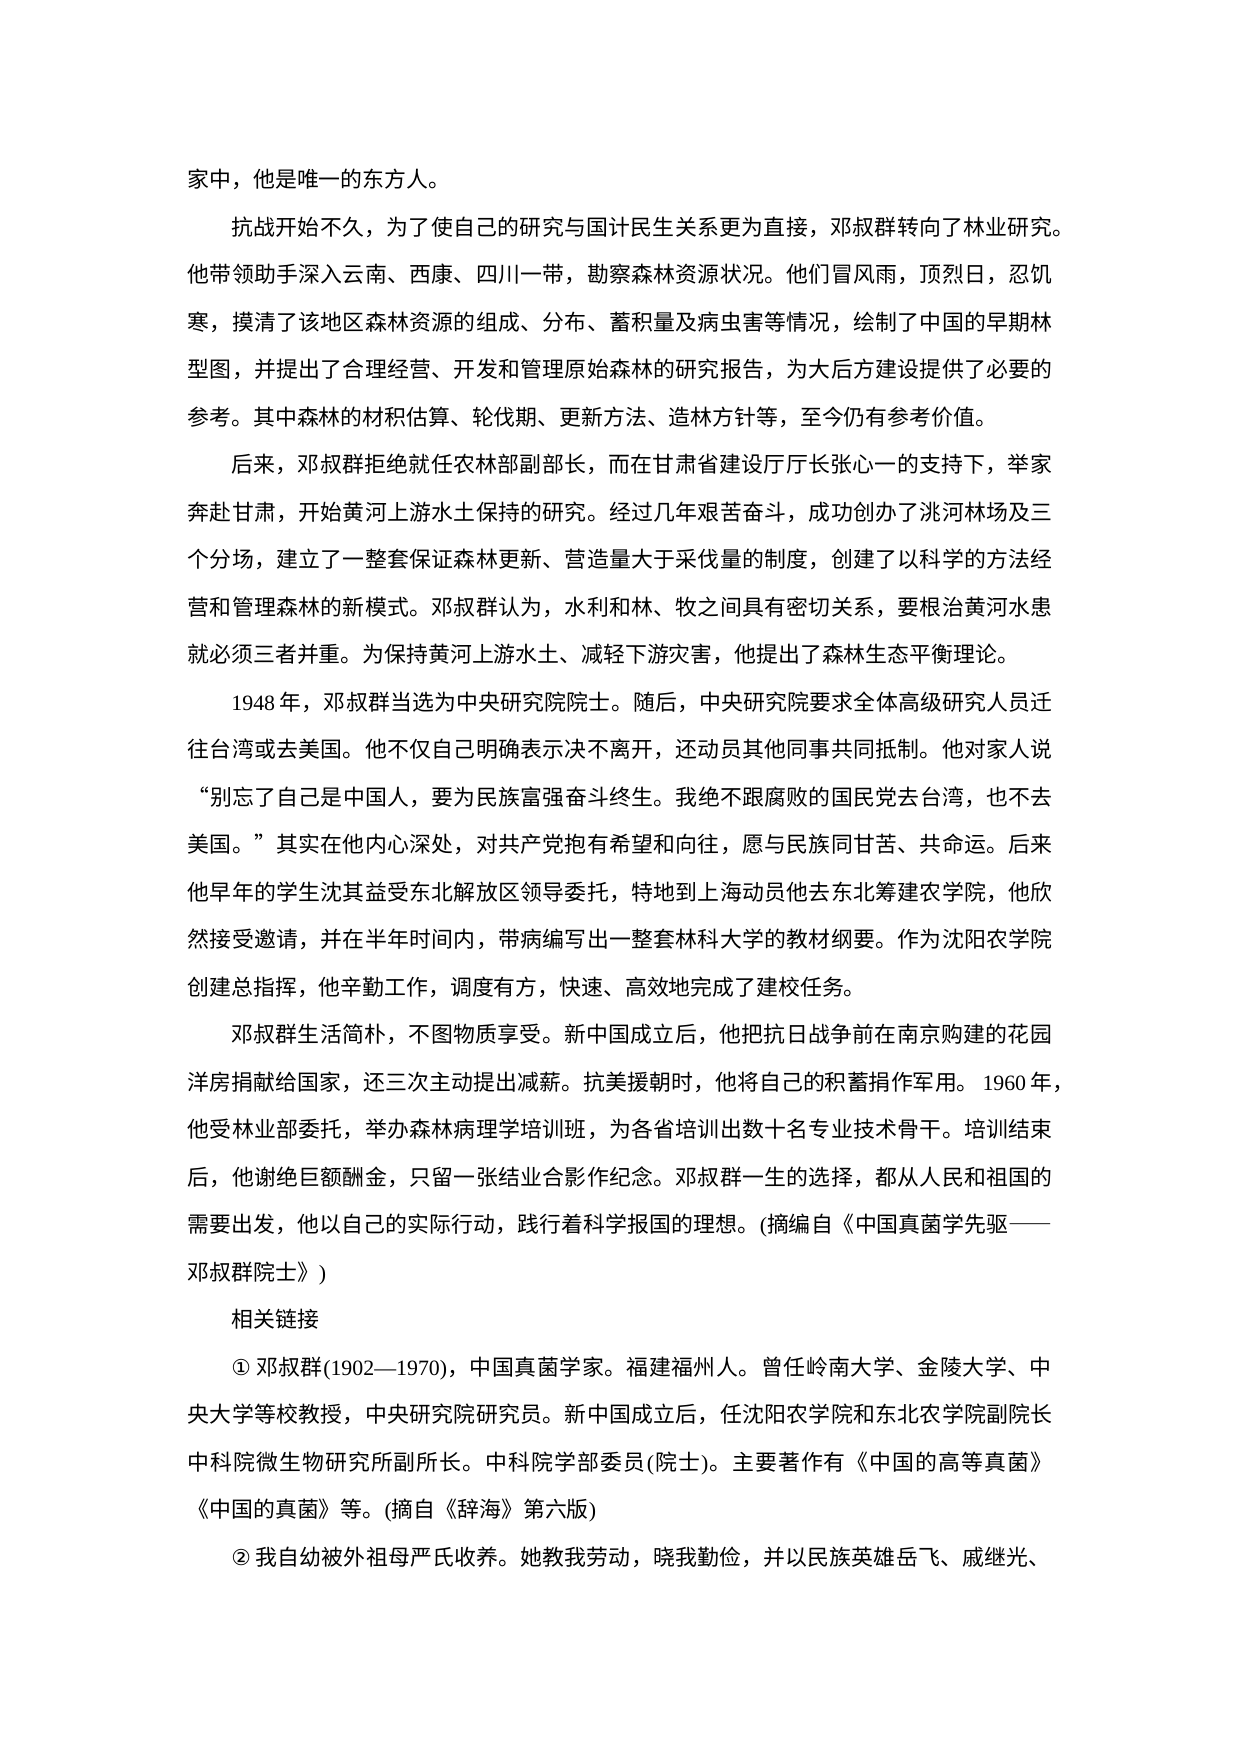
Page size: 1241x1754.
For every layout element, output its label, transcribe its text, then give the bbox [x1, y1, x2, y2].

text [187, 162, 1053, 194]
text 邓叔群生活简朴，不图物质享受。新中国成立后，他把抗日战争前在南京购建的花园洋房捐献给国家，还三次主动提出减薪。抗美援朝时，他将自己的积蓄捐作军用。1960年，他受林业部委托，举办森林病理学培训班，为各省培训出数十名专业技术骨干。培训结束后，他谢绝巨额酬金，只留一张结业合影作纪念。邓叔群一生的选择，都从人民和祖国的需要出发，他以自己的实际行动，践行着科学报国的理想。(摘编自《中国真菌学先驱——邓叔群院士》) [187, 1017, 1053, 1286]
text 1948年，邓叔群当选为中央研究院院士。随后，中央研究院要求全体高级研究人员迁往台湾或去美国。他不仅自己明确表示决不离开，还动员其他同事共同抵制。他对家人说：“别忘了自己是中国人，要为民族富强奋斗终生。我绝不跟腐败的国民党去台湾，也不去美国。”其实在他内心深处，对共产党抱有希望和向往，愿与民族同甘苦、共命运。后来，他早年的学生沈其益受东北解放区领导委托，特地到上海动员他去东北筹建农学院，他欣然接受邀请，并在半年时间内，带病编写出一整套林科大学的教材纲要。作为沈阳农学院创建总指挥，他辛勤工作，调度有方，快速、高效地完成了建校任务。 [187, 684, 1053, 1001]
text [187, 1539, 1053, 1571]
text ①邓叔群(1902—1970)，中国真菌学家。福建福州人。曾任岭南大学、金陵大学、中央大学等校教授，中央研究院研究员。新中国成立后，任沈阳农学院和东北农学院副院长、中科院微生物研究所副所长。中科院学部委员(院士)。主要著作有《中国的高等真菌》《中国的真菌》等。(摘自《辞海》第六版) [187, 1349, 1053, 1524]
text 抗战开始不久，为了使自己的研究与国计民生关系更为直接，邓叔群转向了林业研究。他带领助手深入云南、西康、四川一带，勘察森林资源状况。他们冒风雨，顶烈日，忍饥寒，摸清了该地区森林资源的组成、分布、蓄积量及病虫害等情况，绘制了中国的早期林型图，并提出了合理经营、开发和管理原始森林的研究报告，为大后方建设提供了必要的参考。其中森林的材积估算、轮伐期、更新方法、造林方针等，至今仍有参考价值。 [187, 209, 1053, 431]
text 后来，邓叔群拒绝就任农林部副部长，而在甘肃省建设厅厅长张心一的支持下，举家奔赴甘肃，开始黄河上游水土保持的研究。经过几年艰苦奋斗，成功创办了洮河林场及三个分场，建立了一整套保证森林更新、营造量大于采伐量的制度，创建了以科学的方法经营和管理森林的新模式。邓叔群认为，水利和林、牧之间具有密切关系，要根治黄河水患，就必须三者并重。为保持黄河上游水土、减轻下游灾害，他提出了森林生态平衡理论。 [187, 447, 1053, 669]
text 相关链接 [187, 1302, 1053, 1334]
